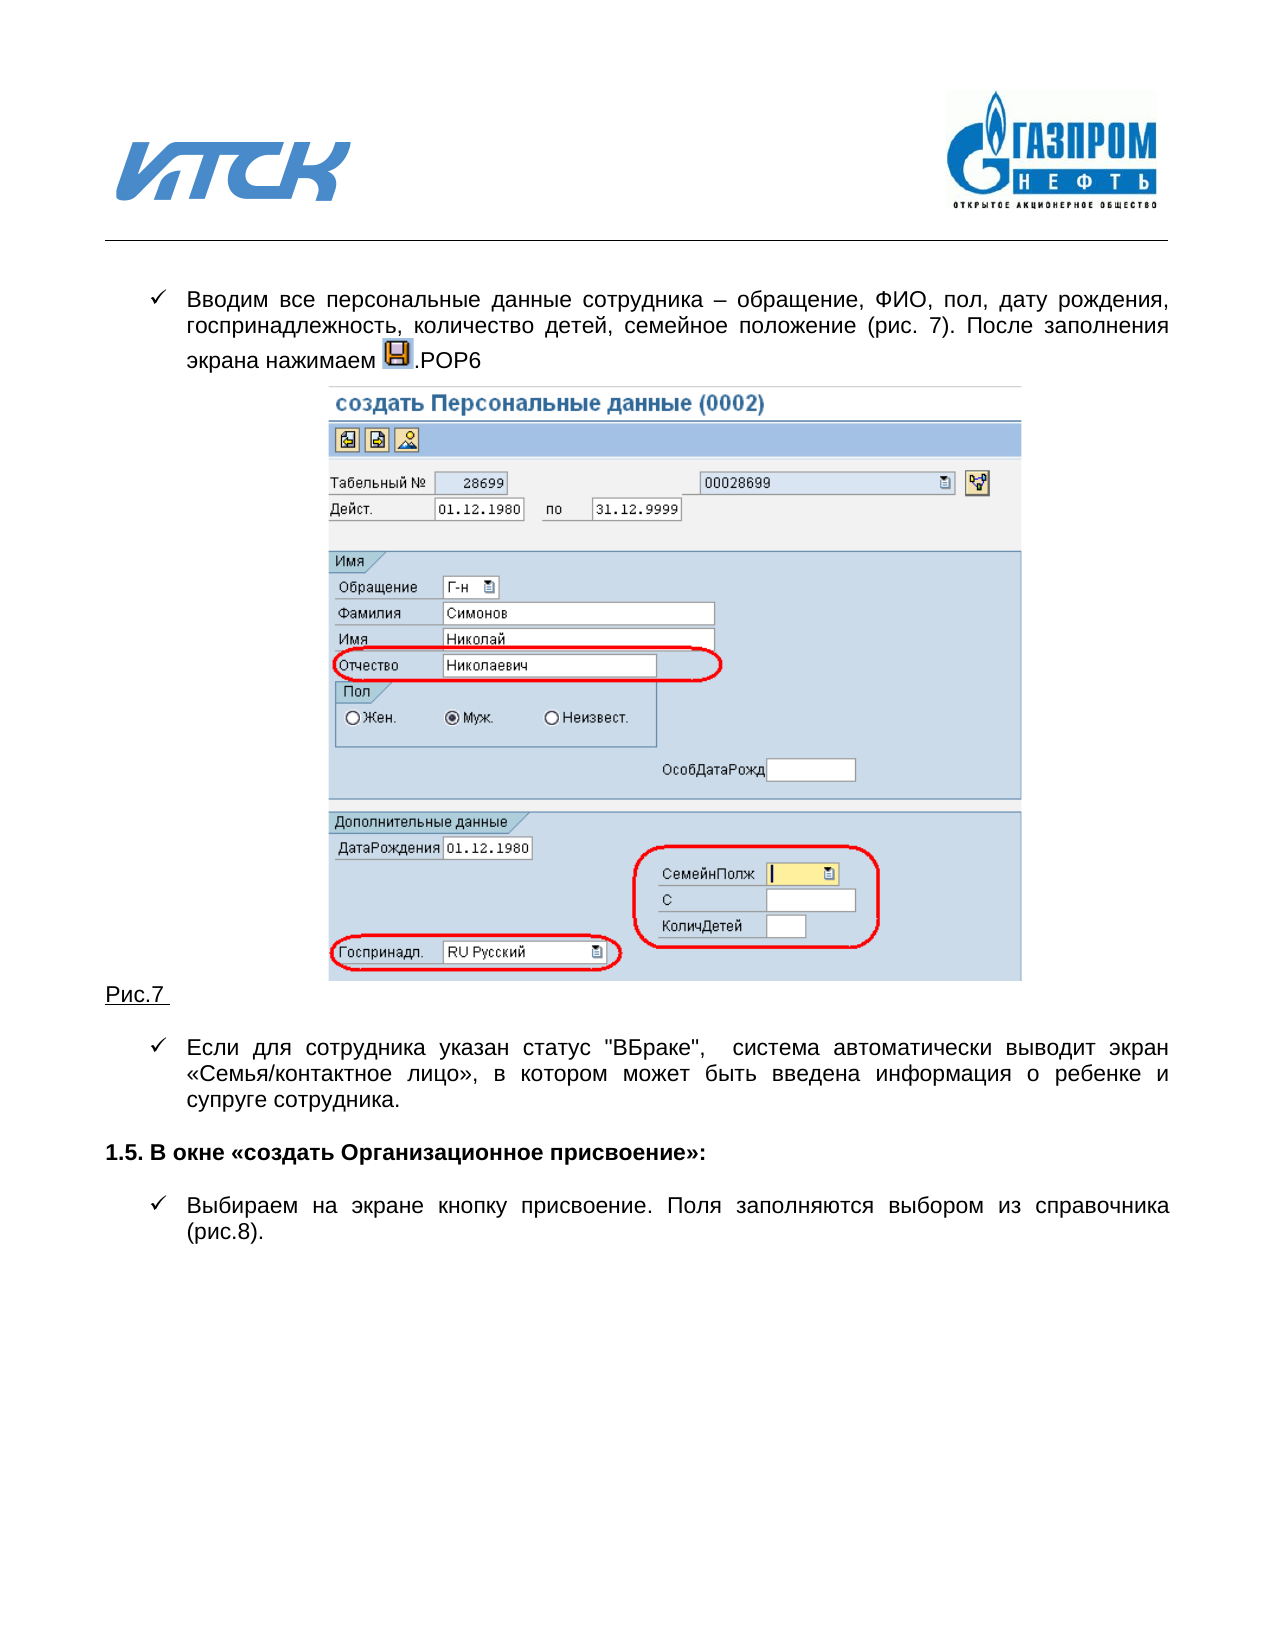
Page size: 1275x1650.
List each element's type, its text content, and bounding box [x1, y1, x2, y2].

list Вводим все персональные данные сотрудника – обращение, ФИО, пол, дату рождения, госпринадлежность, количество детей, семейное положение (рис. 7). После заполнения экрана нажимаем .POP6 [149, 286, 1170, 373]
text Рис.7 [105, 981, 1170, 1007]
picture [116, 142, 351, 201]
text 1.5. В окне «создать Организационное присвоение»: [105, 1139, 1170, 1165]
list Выбираем на экране кнопку присвоение. Поля заполняются выбором из справочника (рис.8). [149, 1192, 1170, 1244]
list Если для сотрудника указан статус "ВБраке", система автоматически выводит экран «Семья/контактное лицо», в котором может быть введена информация о ребенке и супруге сотрудника. [149, 1033, 1170, 1112]
picture [946, 90, 1157, 209]
picture [382, 338, 414, 369]
picture [328, 386, 1022, 981]
